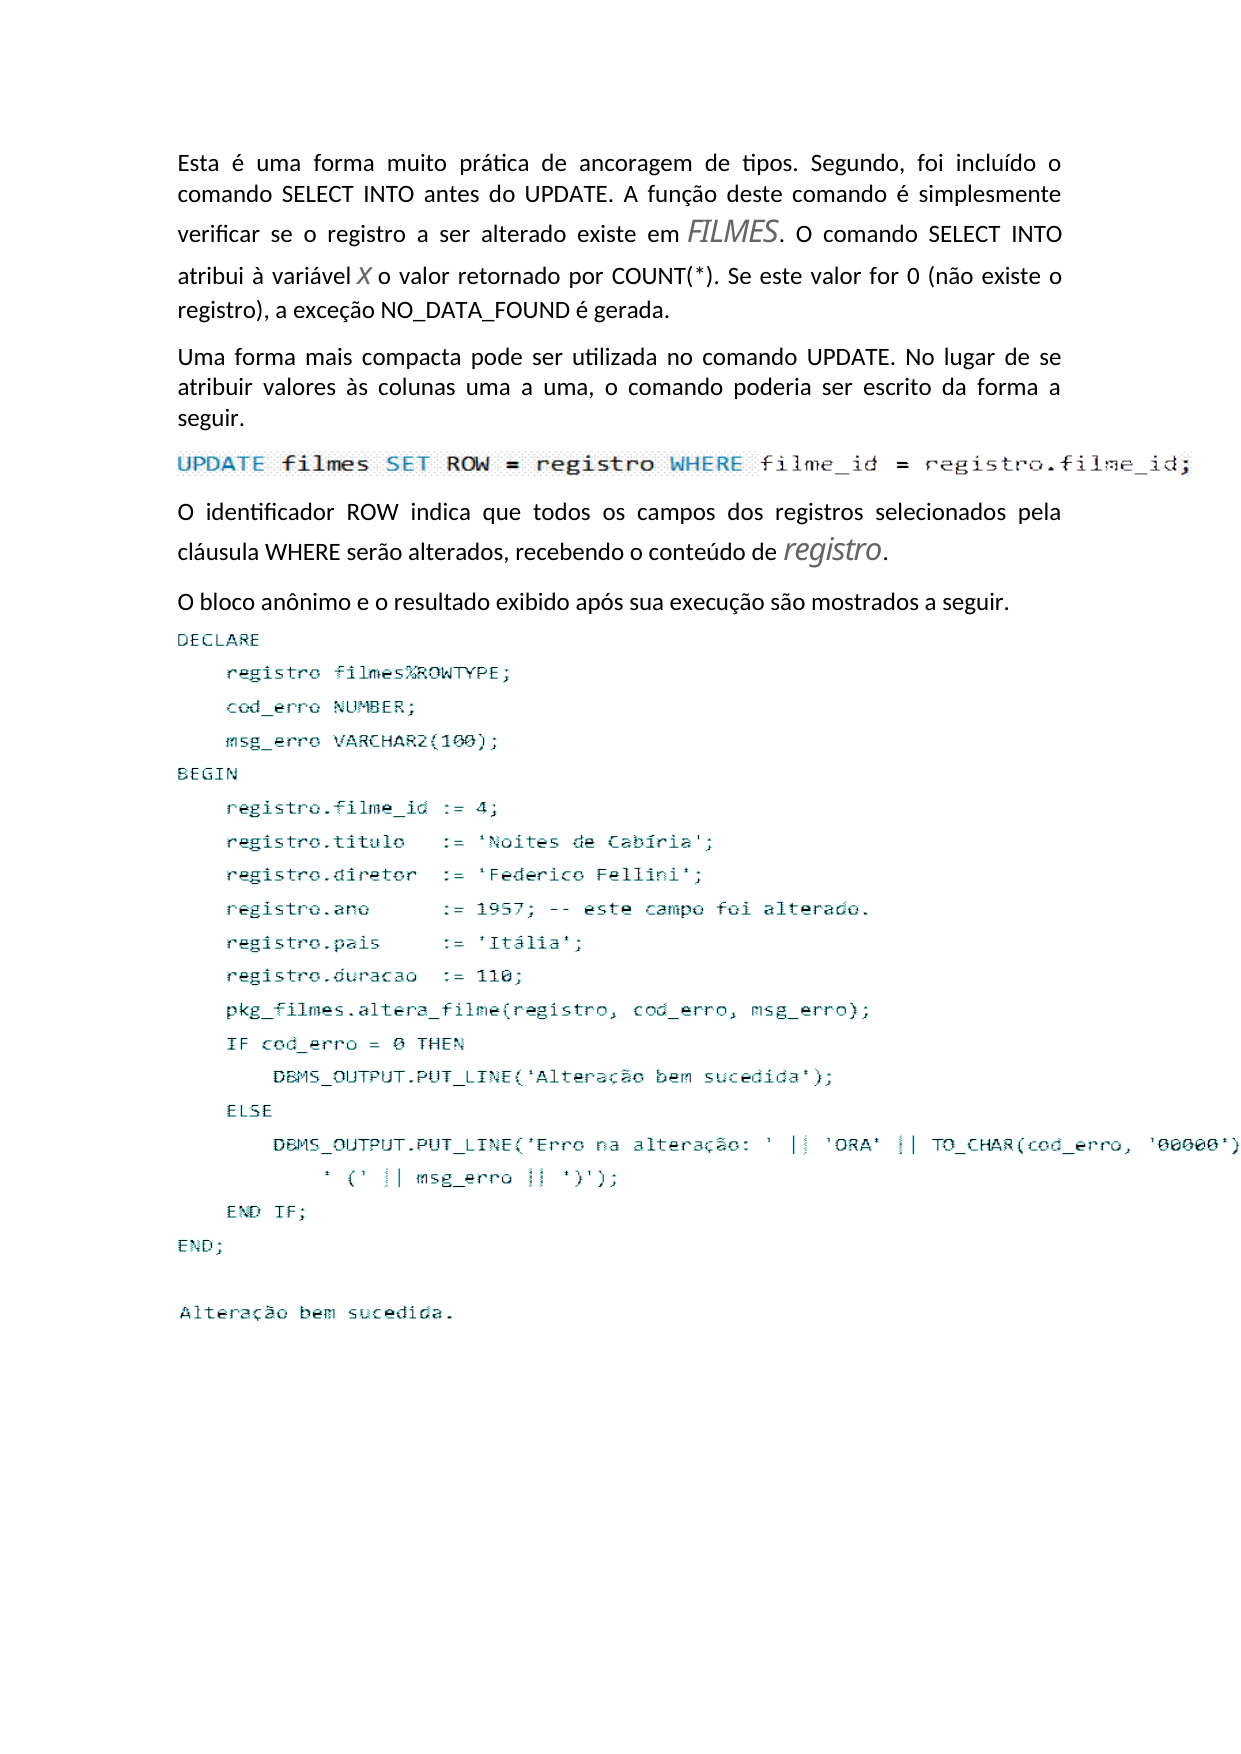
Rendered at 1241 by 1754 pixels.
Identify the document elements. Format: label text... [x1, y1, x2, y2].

text O identificador ROW indica que todos os campos dos registros selecionados pela cláusula WHERE serão alterados, recebendo o conteúdo de registro. [177, 496, 1063, 569]
text Uma forma mais compacta pode ser utilizada no comando UPDATE. No lugar de se atribuir valores às colunas uma a uma, o comando poderia ser escrito da forma a seguir. [177, 341, 1063, 433]
picture [177, 633, 1241, 1321]
picture [177, 449, 1195, 476]
text O bloco anônimo e o resultado exibido após sua execução são mostrados a seguir. [177, 586, 1063, 617]
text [177, 148, 1063, 324]
